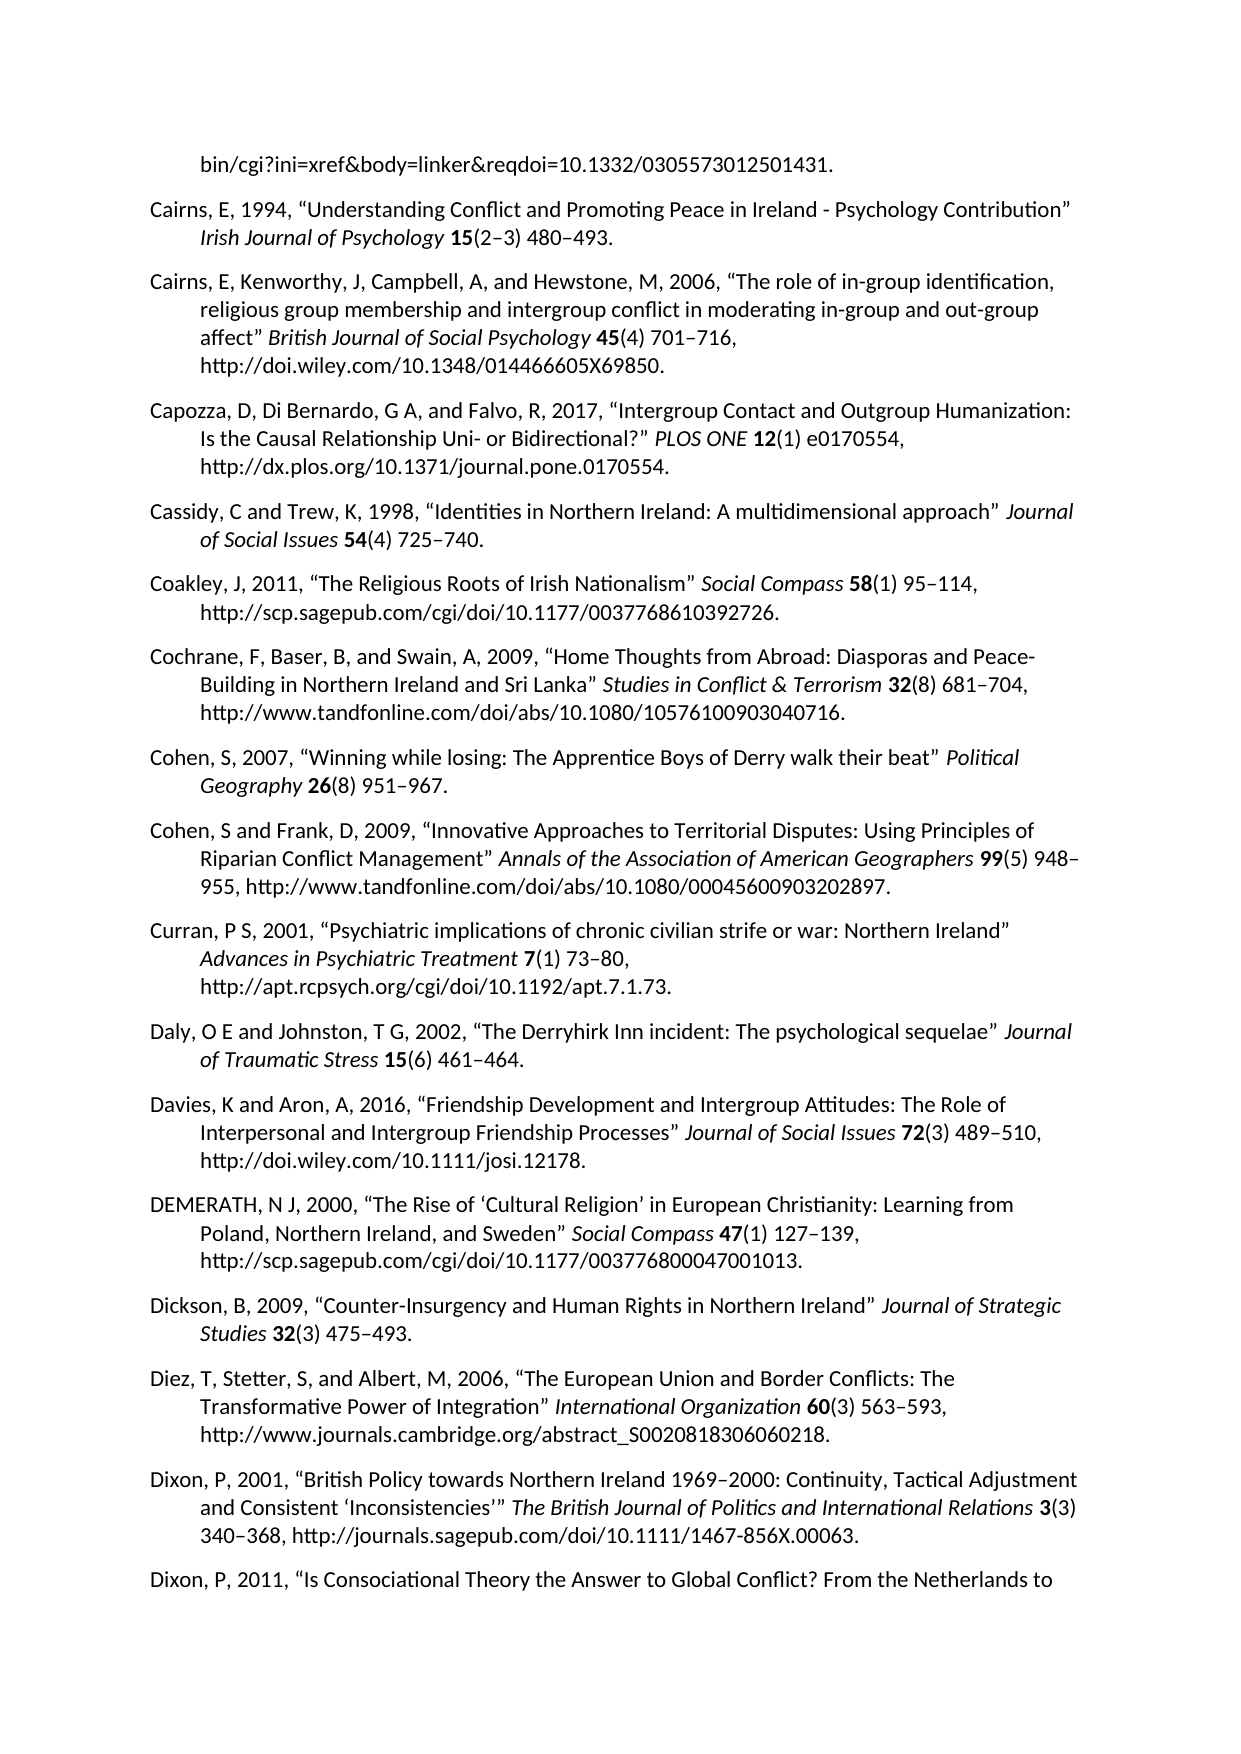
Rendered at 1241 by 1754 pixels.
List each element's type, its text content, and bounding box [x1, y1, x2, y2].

text Cochrane, F, Baser, B, and Swain, A, 2009, “Home Thoughts from Abroad: Diasporas and Peace-Building in Northern Ireland and Sri Lanka” Studies in Conflict & Terrorism 32(8) 681–704, http://www.tandfonline.com/doi/abs/10.1080/10576100903040716. [150, 642, 1090, 726]
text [150, 1566, 1090, 1593]
text Cassidy, C and Trew, K, 1998, “Identities in Northern Ireland: A multidimensional approach” Journal of Social Issues 54(4) 725–740. [150, 497, 1090, 553]
text Davies, K and Aron, A, 2016, “Friendship Development and Intergroup Attitudes: The Role of Interpersonal and Intergroup Friendship Processes” Journal of Social Issues 72(3) 489–510, http://doi.wiley.com/10.1111/josi.12178. [150, 1090, 1090, 1174]
text Cohen, S and Frank, D, 2009, “Innovative Approaches to Territorial Disputes: Using Principles of Riparian Conflict Management” Annals of the Association of American Geographers 99(5) 948–955, http://www.tandfonline.com/doi/abs/10.1080/00045600903202897. [150, 816, 1090, 900]
text Cohen, S, 2007, “Winning while losing: The Apprentice Boys of Derry walk their beat” Political Geography 26(8) 951–967. [150, 743, 1090, 799]
text Dickson, B, 2009, “Counter-Insurgency and Human Rights in Northern Ireland” Journal of Strategic Studies 32(3) 475–493. [150, 1291, 1090, 1347]
text Dixon, P, 2001, “British Policy towards Northern Ireland 1969–2000: Continuity, Tactical Adjustment and Consistent ‘Inconsistencies’” The British Journal of Politics and International Relations 3(3) 340–368, http://journals.sagepub.com/doi/10.1111/1467-856X.00063. [150, 1465, 1090, 1549]
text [150, 150, 1090, 178]
text Cairns, E, Kenworthy, J, Campbell, A, and Hewstone, M, 2006, “The role of in-group identification, religious group membership and intergroup conflict in moderating in-group and out-group affect” British Journal of Social Psychology 45(4) 701–716, http://doi.wiley.com/10.1348/014466605X69850. [150, 267, 1090, 379]
text Daly, O E and Johnston, T G, 2002, “The Derryhirk Inn incident: The psychological sequelae” Journal of Traumatic Stress 15(6) 461–464. [150, 1017, 1090, 1073]
text Curran, P S, 2001, “Psychiatric implications of chronic civilian strife or war: Northern Ireland” Advances in Psychiatric Treatment 7(1) 73–80, http://apt.rcpsych.org/cgi/doi/10.1192/apt.7.1.73. [150, 916, 1090, 1001]
text DEMERATH, N J, 2000, “The Rise of ‘Cultural Religion’ in European Christianity: Learning from Poland, Northern Ireland, and Sweden” Social Compass 47(1) 127–139, http://scp.sagepub.com/cgi/doi/10.1177/003776800047001013. [150, 1191, 1090, 1275]
text Diez, T, Stetter, S, and Albert, M, 2006, “The European Union and Border Conflicts: The Transformative Power of Integration” International Organization 60(3) 563–593, http://www.journals.cambridge.org/abstract_S0020818306060218. [150, 1364, 1090, 1448]
text Coakley, J, 2011, “The Religious Roots of Irish Nationalism” Social Compass 58(1) 95–114, http://scp.sagepub.com/cgi/doi/10.1177/0037768610392726. [150, 569, 1090, 626]
text Cairns, E, 1994, “Understanding Conflict and Promoting Peace in Ireland - Psychology Contribution” Irish Journal of Psychology 15(2–3) 480–493. [150, 195, 1090, 251]
text Capozza, D, Di Bernardo, G A, and Falvo, R, 2017, “Intergroup Contact and Outgroup Humanization: Is the Causal Relationship Uni- or Bidirectional?” PLOS ONE 12(1) e0170554, http://dx.plos.org/10.1371/journal.pone.0170554. [150, 396, 1090, 480]
